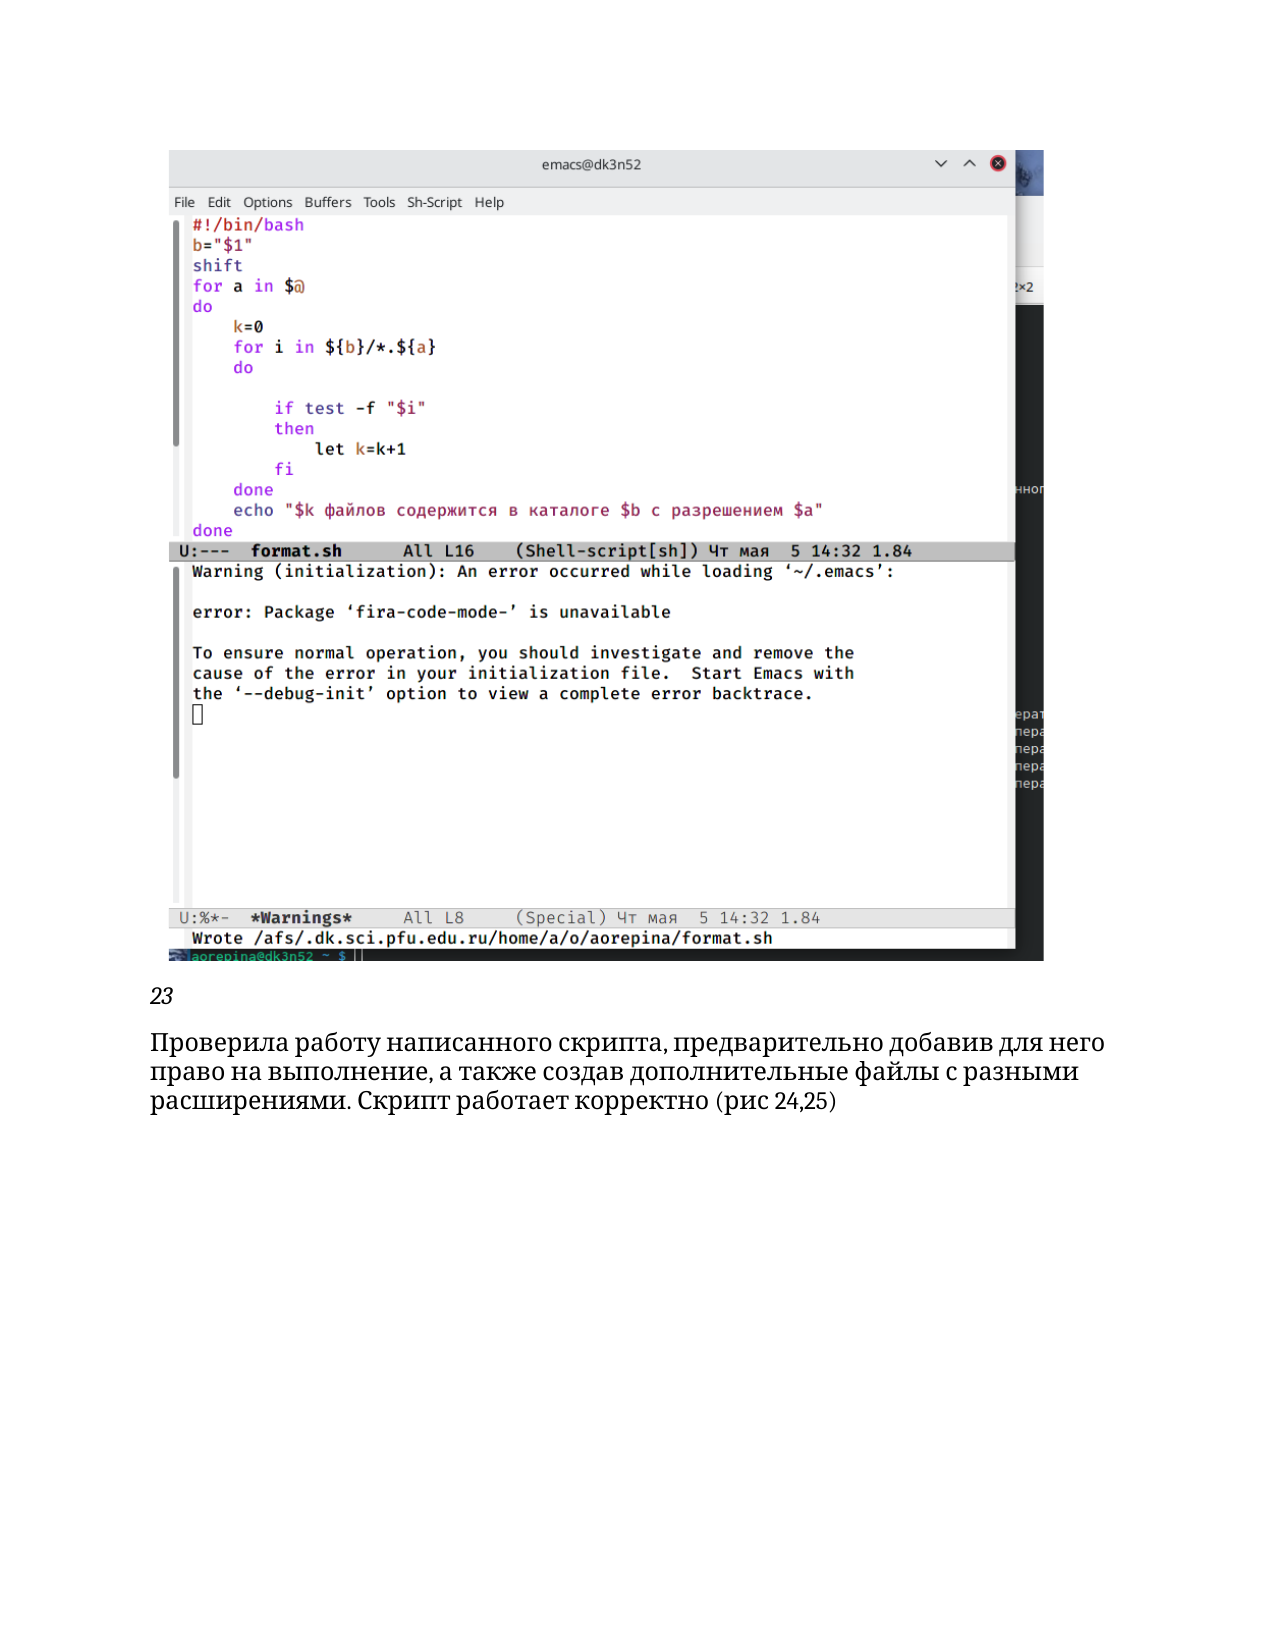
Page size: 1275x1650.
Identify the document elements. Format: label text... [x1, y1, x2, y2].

picture [168, 150, 1044, 961]
text 23 [150, 982, 1125, 1011]
text Проверила работу написанного скрипта, предварительно добавив для него право на выполнение, а также создав дополнительные файлы с разными расширениями. Скрипт работает корректно (рис 24,25) [150, 1029, 1125, 1116]
